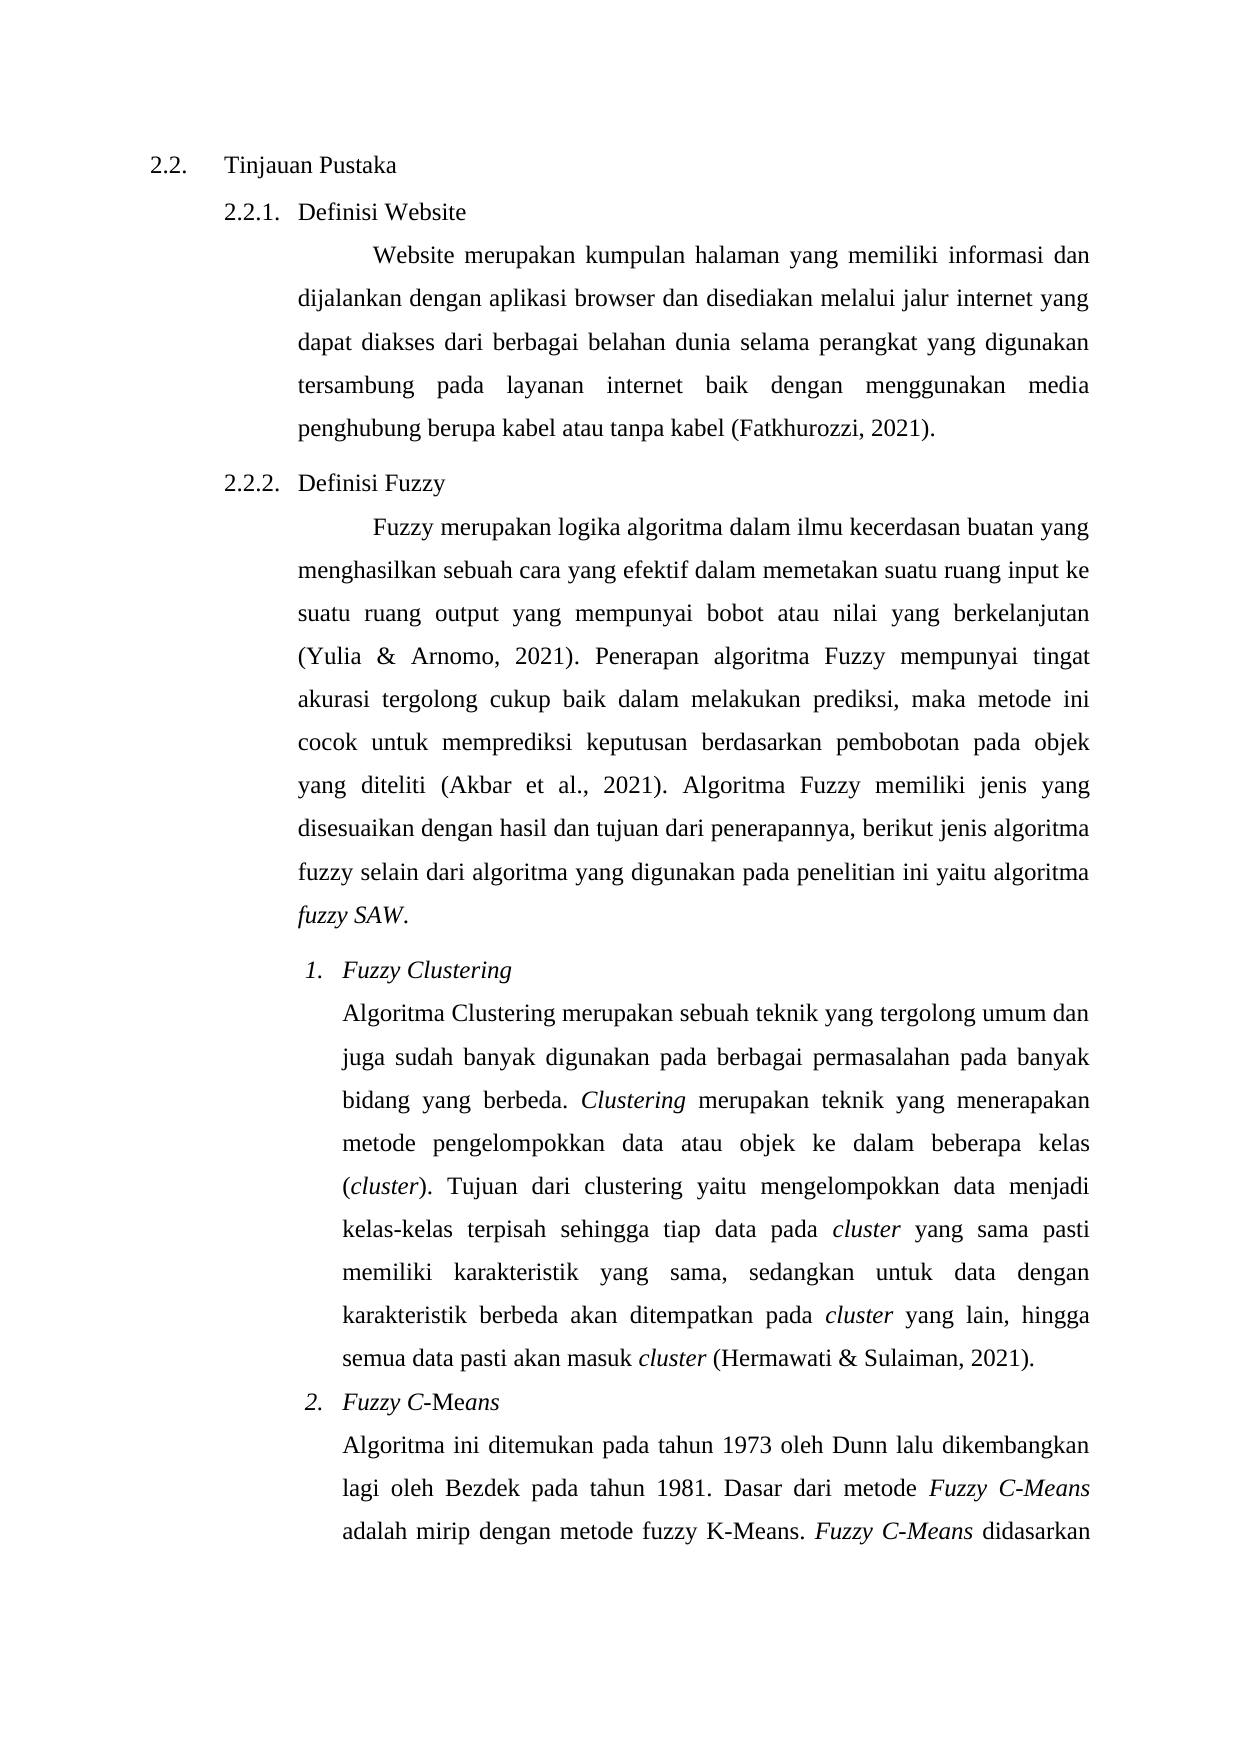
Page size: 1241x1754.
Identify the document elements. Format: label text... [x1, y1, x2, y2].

text Algoritma Clustering merupakan sebuah teknik yang tergolong umum dan juga sudah banyak digunakan pada berbagai permasalahan pada banyak bidang yang berbeda. Clustering merupakan teknik yang menerapakan metode pengelompokkan data atau objek ke dalam beberapa kelas (cluster). Tujuan dari clustering yaitu mengelompokkan data menjadi kelas-kelas terpisah sehingga tiap data pada cluster yang sama pasti memiliki karakteristik yang sama, sedangkan untuk data dengan karakteristik berbeda akan ditempatkan pada cluster yang lain, hingga semua data pasti akan masuk cluster . [342, 998, 1090, 1372]
text Fuzzy merupakan logika algoritma dalam ilmu kecerdasan buatan yang menghasilkan sebuah cara yang efektif dalam memetakan suatu ruang input ke suatu ruang output yang mempunyai bobot atau nilai yang berkelanjutan . Penerapan algoritma Fuzzy mempunyai tingat akurasi tergolong cukup baik dalam melakukan prediksi, maka metode ini cocok untuk memprediksi keputusan berdasarkan pembobotan pada objek yang diteliti . Algoritma Fuzzy memiliki jenis yang disesuaikan dengan hasil dan tujuan dari penerapannya, berikut jenis algoritma fuzzy selain dari algoritma yang digunakan pada penelitian ini yaitu algoritma fuzzy SAW. [298, 512, 1090, 928]
subtitle Definisi Website [224, 197, 1090, 226]
text Website merupakan kumpulan halaman yang memiliki informasi dan dijalankan dengan aplikasi browser dan disediakan melalui jalur internet yang dapat diakses dari berbagai belahan dunia selama perangkat yang digunakan tersambung pada layanan internet baik dengan menggunakan media penghubung berupa kabel atau tanpa kabel . [298, 240, 1090, 442]
list Fuzzy Clustering [304, 955, 1090, 984]
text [342, 1430, 1090, 1545]
subtitle Definisi Fuzzy [224, 468, 1090, 497]
list Fuzzy C-Means [304, 1387, 1090, 1415]
subtitle Tinjauan Pustaka [150, 150, 1090, 179]
